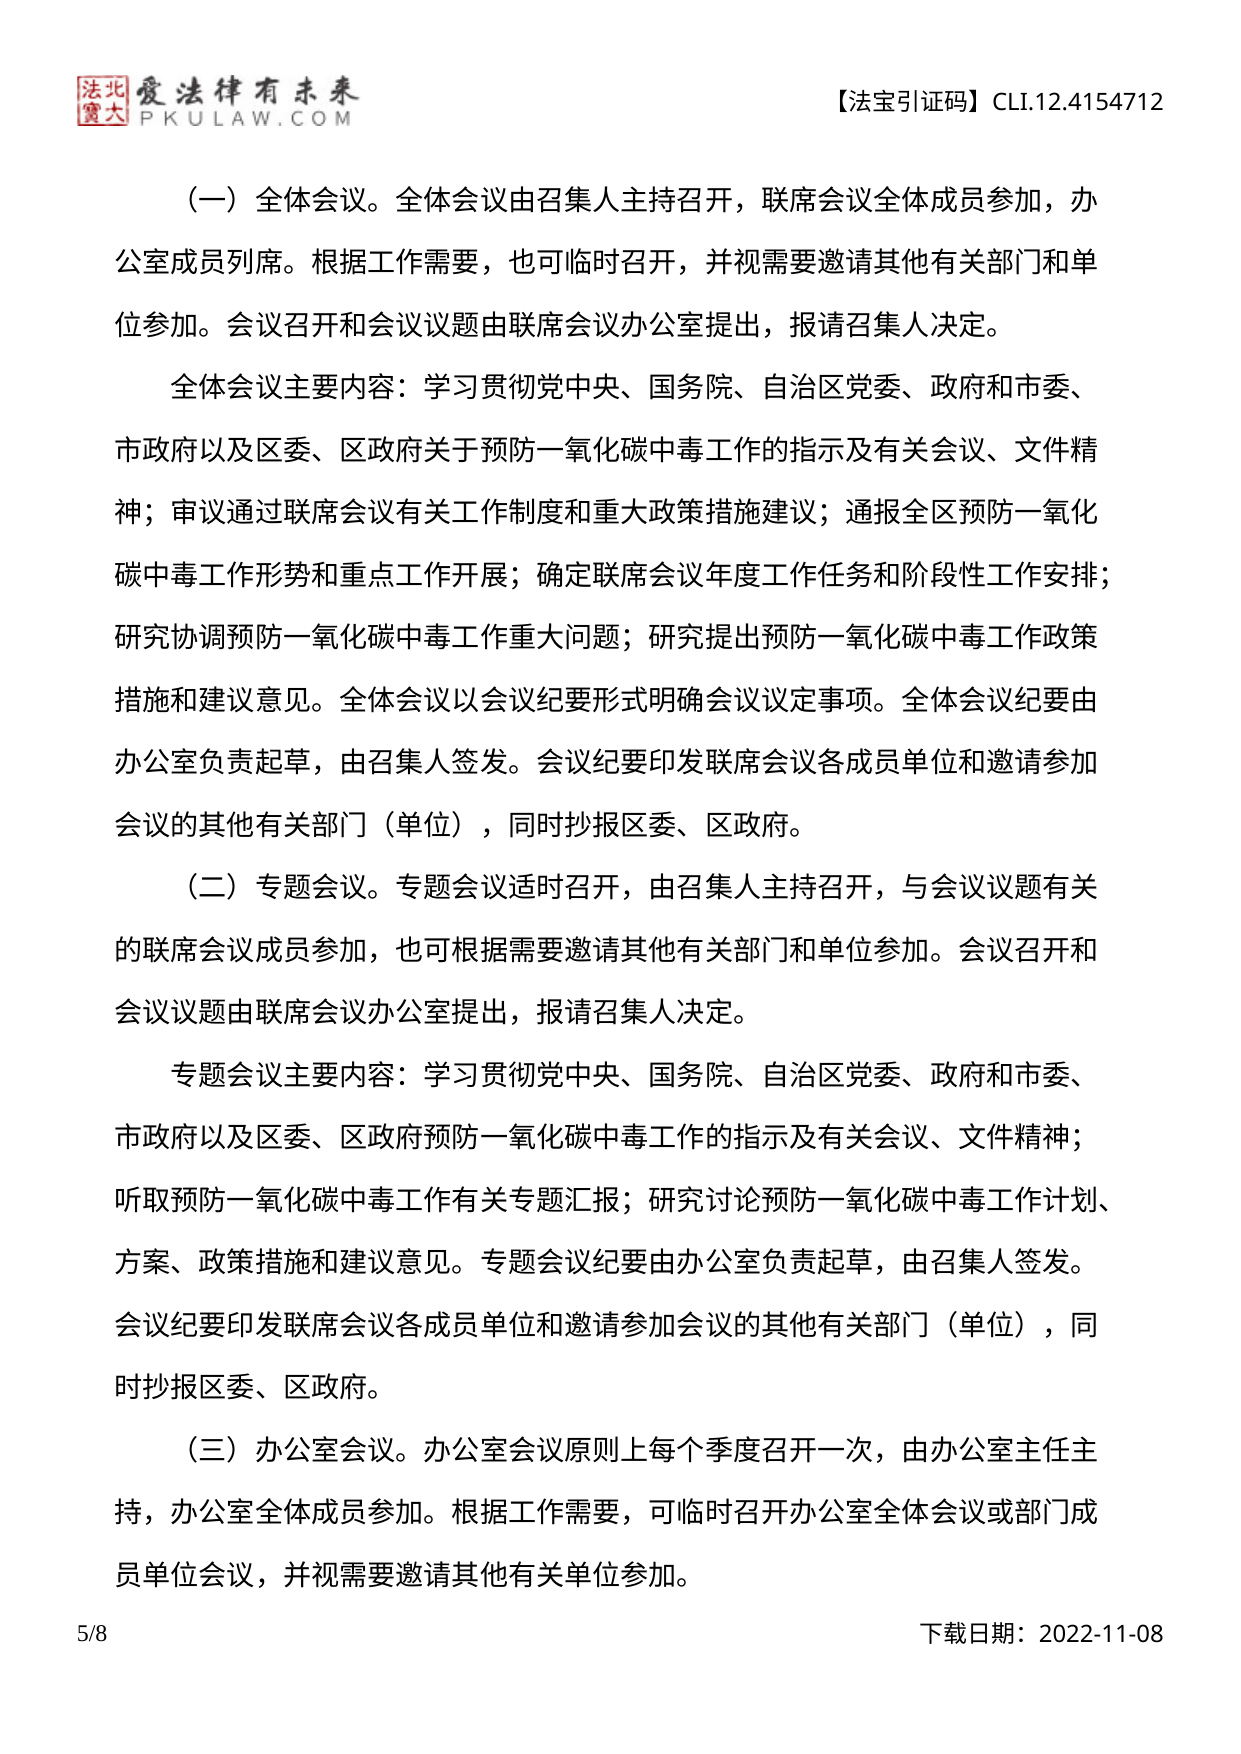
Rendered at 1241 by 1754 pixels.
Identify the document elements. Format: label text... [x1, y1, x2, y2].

picture [76, 75, 361, 126]
text （一）全体会议。全体会议由召集人主持召开，联席会议全体成员参加，办公室成员列席。根据工作需要，也可临时召开，并视需要邀请其他有关部门和单位参加。会议召开和会议议题由联席会议办公室提出，报请召集人决定。 [114, 156, 1126, 343]
text （三）办公室会议。办公室会议原则上每个季度召开一次，由办公室主任主持，办公室全体成员参加。根据工作需要，可临时召开办公室全体会议或部门成员单位会议，并视需要邀请其他有关单位参加。 [114, 1406, 1126, 1593]
text 全体会议主要内容：学习贯彻党中央、国务院、自治区党委、政府和市委、市政府以及区委、区政府关于预防一氧化碳中毒工作的指示及有关会议、文件精神；审议通过联席会议有关工作制度和重大政策措施建议；通报全区预防一氧化碳中毒工作形势和重点工作开展；确定联席会议年度工作任务和阶段性工作安排；研究协调预防一氧化碳中毒工作重大问题；研究提出预防一氧化碳中毒工作政策措施和建议意见。全体会议以会议纪要形式明确会议议定事项。全体会议纪要由办公室负责起草，由召集人签发。会议纪要印发联席会议各成员单位和邀请参加会议的其他有关部门（单位），同时抄报区委、区政府。 [114, 343, 1126, 843]
text （二）专题会议。专题会议适时召开，由召集人主持召开，与会议议题有关的联席会议成员参加，也可根据需要邀请其他有关部门和单位参加。会议召开和会议议题由联席会议办公室提出，报请召集人决定。 [114, 843, 1126, 1031]
text 专题会议主要内容：学习贯彻党中央、国务院、自治区党委、政府和市委、市政府以及区委、区政府预防一氧化碳中毒工作的指示及有关会议、文件精神；听取预防一氧化碳中毒工作有关专题汇报；研究讨论预防一氧化碳中毒工作计划、方案、政策措施和建议意见。专题会议纪要由办公室负责起草，由召集人签发。会议纪要印发联席会议各成员单位和邀请参加会议的其他有关部门（单位），同时抄报区委、区政府。 [114, 1031, 1126, 1406]
